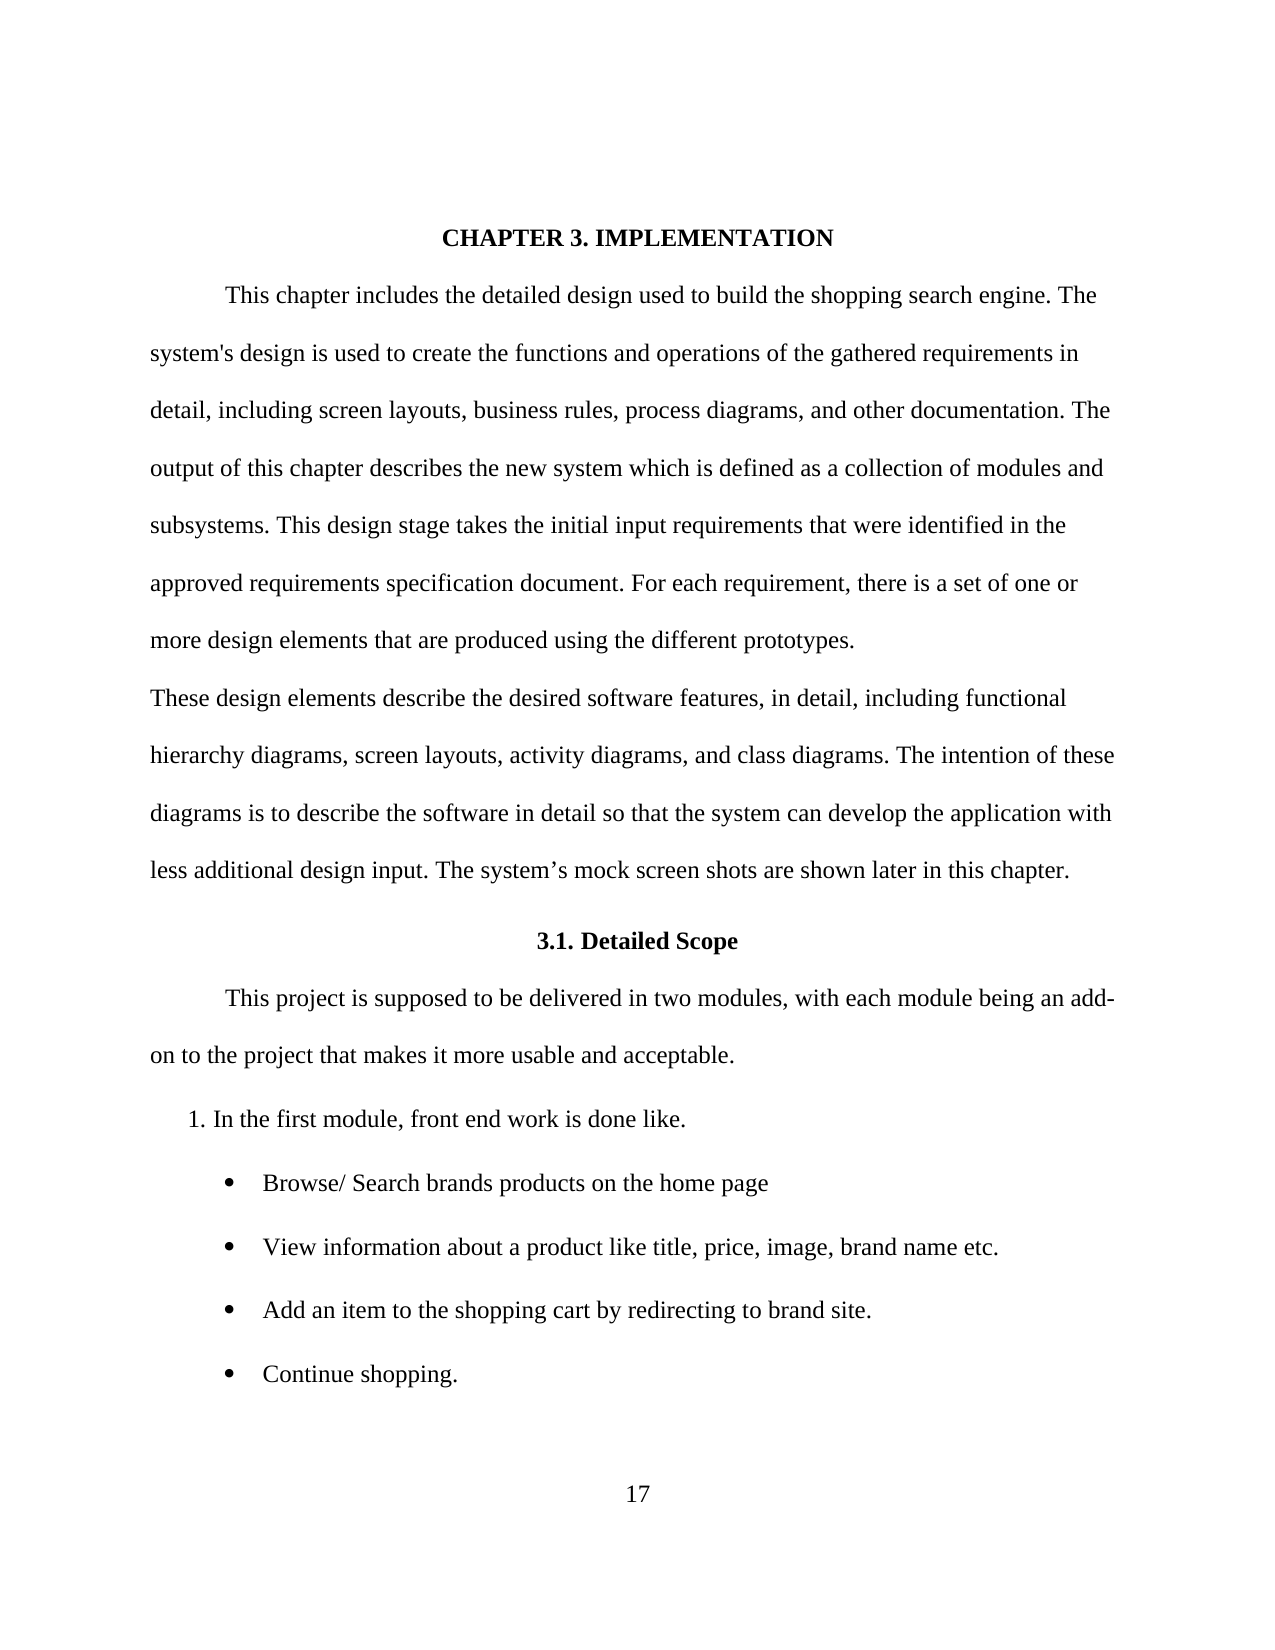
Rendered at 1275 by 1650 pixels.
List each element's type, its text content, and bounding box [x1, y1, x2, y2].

text These design elements describe the desired software features, in detail, including functional hierarchy diagrams, screen layouts, activity diagrams, and class diagrams. The intention of these diagrams is to describe the software in detail so that the system can develop the application with less additional design input. The system’s mock screen shots are shown later in this chapter. [150, 683, 1117, 884]
list In the first module, front end work is done like. [187, 1104, 1093, 1133]
list Continue shopping. [225, 1359, 1156, 1387]
subtitle CHAPTER 3. IMPLEMENTATION [129, 223, 1147, 252]
list View information about a product like title, price, image, brand name etc. [225, 1232, 1156, 1260]
subtitle Detailed Scope [537, 926, 1156, 954]
text This chapter includes the detailed design used to build the shopping search engine. The system's design is used to create the functions and operations of the gathered requirements in detail, including screen layouts, business rules, process diagrams, and other documentation. The output of this chapter describes the new system which is defined as a collection of modules and subsystems. This design stage takes the initial input requirements that were identified in the approved requirements specification document. For each requirement, there is a set of one or more design elements that are produced using the different prototypes. [150, 280, 1114, 654]
list Browse/ Search brands products on the home page [225, 1168, 1156, 1197]
text This project is supposed to be delivered in two modules, with each module being an add-on to the project that makes it more usable and acceptable. [150, 983, 1118, 1069]
list Add an item to the shopping cart by redirecting to brand site. [225, 1295, 1156, 1324]
